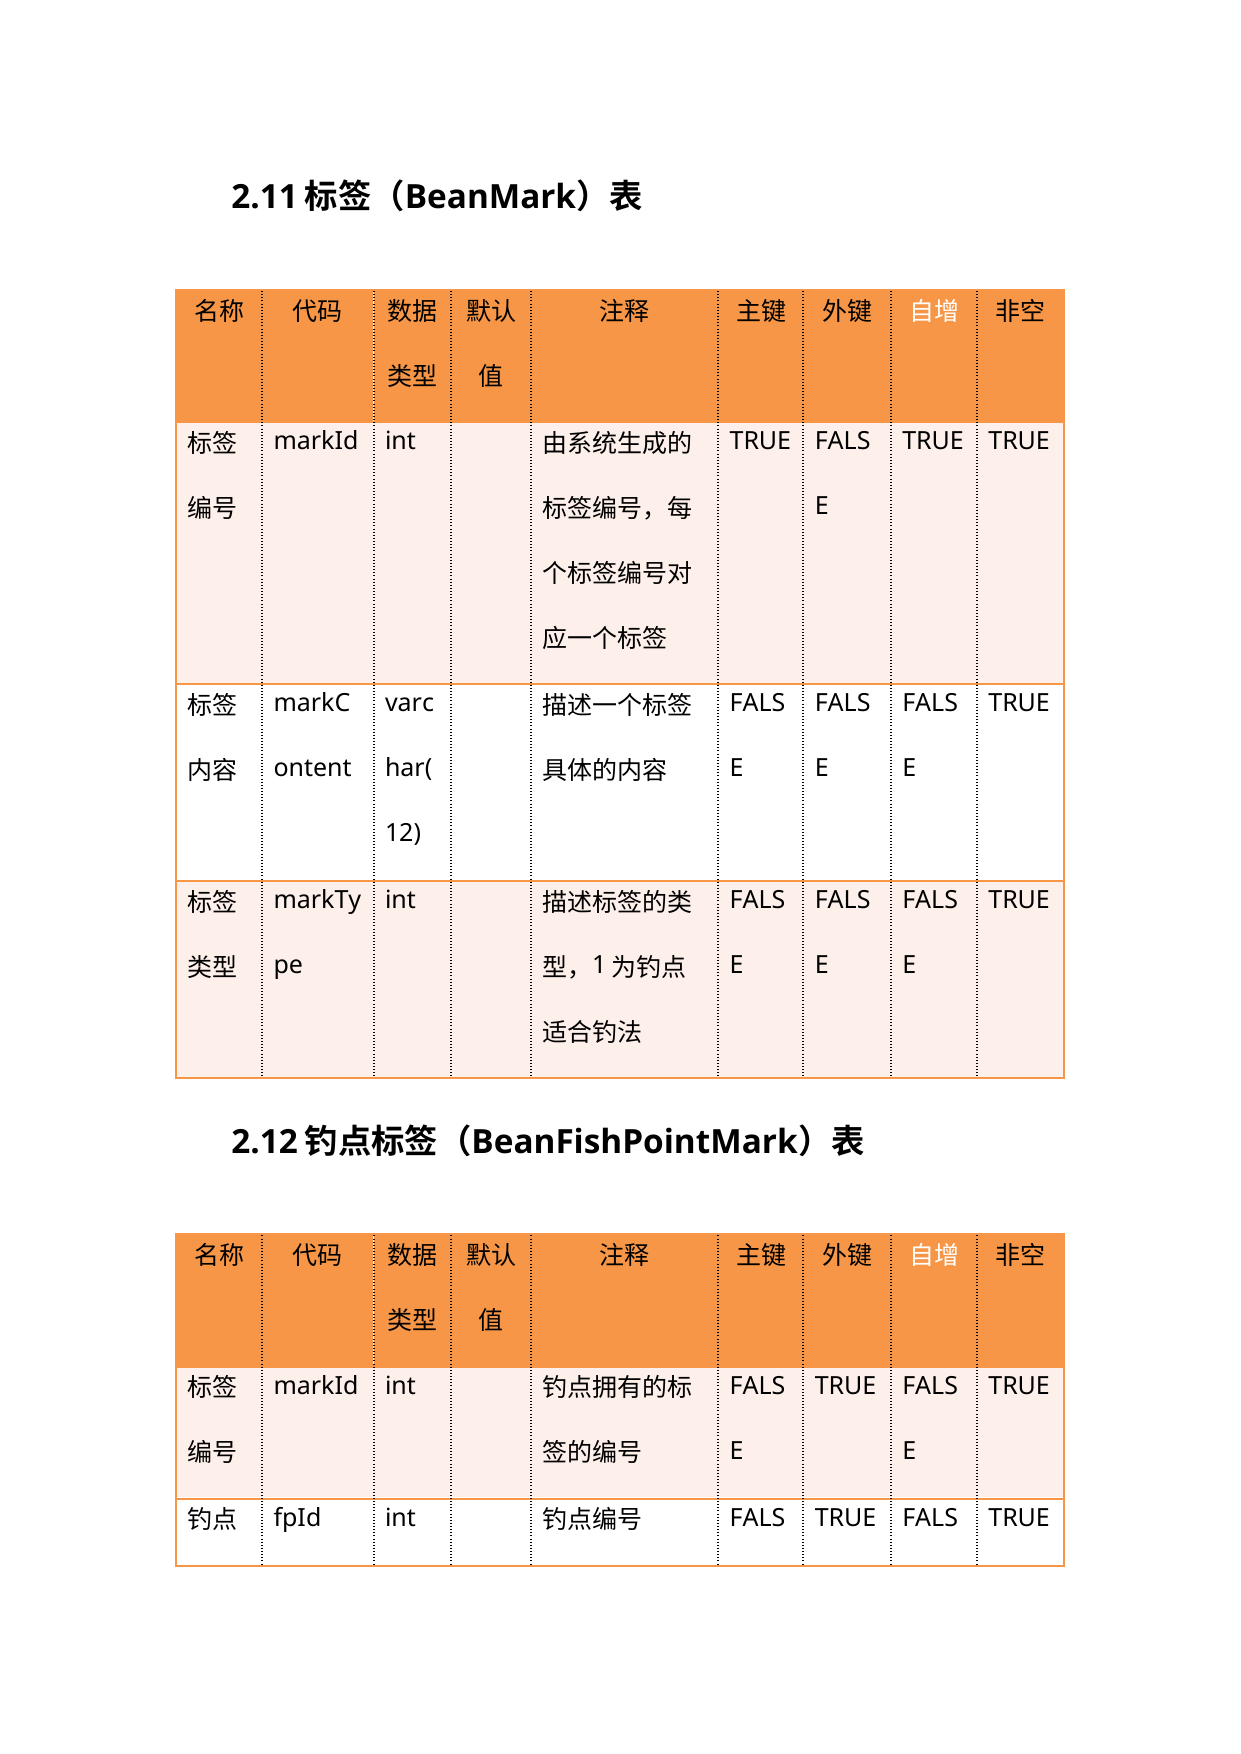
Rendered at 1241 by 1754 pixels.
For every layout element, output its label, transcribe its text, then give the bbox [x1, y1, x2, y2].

table_cell fpId [262, 1500, 373, 1564]
table_cell 钓点拥有的标签的编号 [531, 1368, 718, 1497]
table_header 注释 [531, 1235, 718, 1365]
table_cell [451, 1368, 531, 1497]
subtitle 2.12钓点标签（BeanFishPointMark）表 [187, 1106, 1053, 1171]
table_cell int [374, 423, 451, 683]
table_header 代码 [262, 1235, 373, 1365]
table_header 主键 [718, 291, 803, 421]
table_cell TRUE [891, 423, 977, 683]
table_cell 描述标签的类型，1为钓点适合钓法 [531, 882, 718, 1077]
table_cell FALSE [891, 685, 977, 880]
table_header 自增 [891, 1235, 977, 1365]
table_header 数据类型 [374, 1235, 451, 1365]
table_cell FALSE [891, 1500, 977, 1564]
table_header 非空 [977, 291, 1063, 421]
table_header 注释 [531, 291, 718, 421]
subtitle 2.11标签（BeanMark）表 [187, 162, 1053, 227]
table_cell 钓点编号 [177, 1500, 262, 1564]
table_cell FALSE [718, 685, 803, 880]
table_header 名称 [177, 291, 262, 421]
table_cell 钓点编号 [531, 1500, 718, 1564]
table_cell 标签编号 [177, 1368, 262, 1497]
table_cell FALSE [718, 1368, 803, 1497]
table_cell TRUE [977, 423, 1063, 683]
table_header 默认值 [451, 1235, 531, 1365]
table_header 外键 [803, 291, 891, 421]
table_cell 标签编号 [177, 423, 262, 683]
table_cell int [374, 882, 451, 1077]
table_cell TRUE [977, 882, 1063, 1077]
table_cell TRUE [977, 685, 1063, 880]
table_cell markId [262, 423, 373, 683]
table_cell int [374, 1368, 451, 1497]
table_cell 由系统生成的标签编号，每个标签编号对应一个标签 [531, 423, 718, 683]
table_cell int [374, 1500, 451, 1564]
table_cell varchar(12) [374, 685, 451, 880]
table_cell FALSE [718, 882, 803, 1077]
table_cell [451, 882, 531, 1077]
table_cell TRUE [977, 1500, 1063, 1564]
table_header 非空 [977, 1235, 1063, 1365]
table_cell FALSE [803, 882, 891, 1077]
table_cell [451, 685, 531, 880]
table_cell markType [262, 882, 373, 1077]
table_header 名称 [177, 1235, 262, 1365]
table_header 数据类型 [374, 291, 451, 421]
table_header 主键 [718, 1235, 803, 1365]
table_cell [451, 1500, 531, 1564]
table_cell 标签类型 [177, 882, 262, 1077]
table_cell 描述一个标签具体的内容 [531, 685, 718, 880]
table_header 外键 [803, 1235, 891, 1365]
table_cell markId [262, 1368, 373, 1497]
table_cell [451, 423, 531, 683]
table_cell markContent [262, 685, 373, 880]
table_cell 标签内容 [177, 685, 262, 880]
table_cell FALSE [803, 423, 891, 683]
table_header 代码 [262, 291, 373, 421]
table_cell TRUE [718, 423, 803, 683]
table_cell FALSE [891, 882, 977, 1077]
table_cell TRUE [803, 1368, 891, 1497]
table_header 默认值 [451, 291, 531, 421]
table_cell FALSE [891, 1368, 977, 1497]
table_cell FALSE [803, 685, 891, 880]
table_cell FALSE [718, 1500, 803, 1564]
table_cell TRUE [977, 1368, 1063, 1497]
table_cell TRUE [803, 1500, 891, 1564]
table_header 自增 [891, 291, 977, 421]
